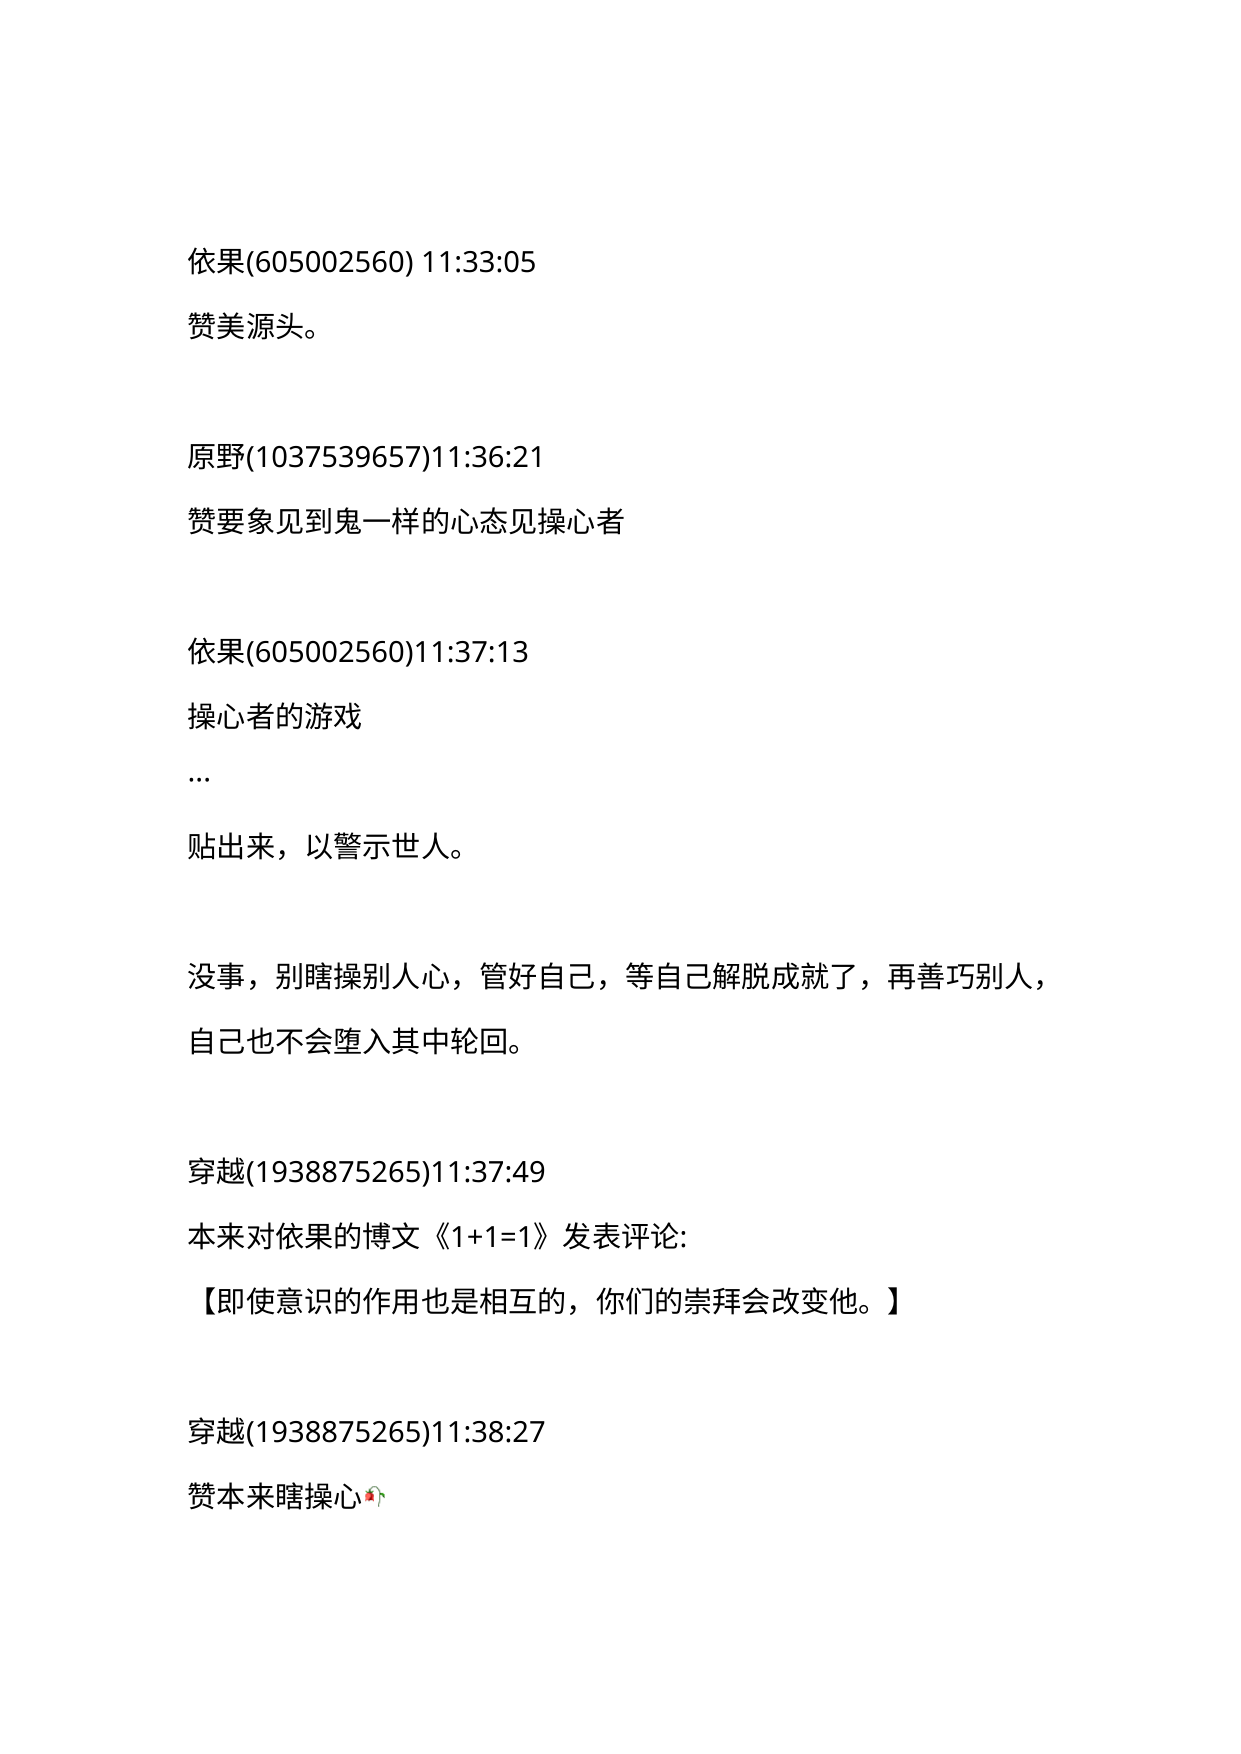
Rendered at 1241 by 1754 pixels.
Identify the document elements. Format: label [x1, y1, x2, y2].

text [187, 162, 1053, 1527]
picture [362, 1482, 388, 1508]
